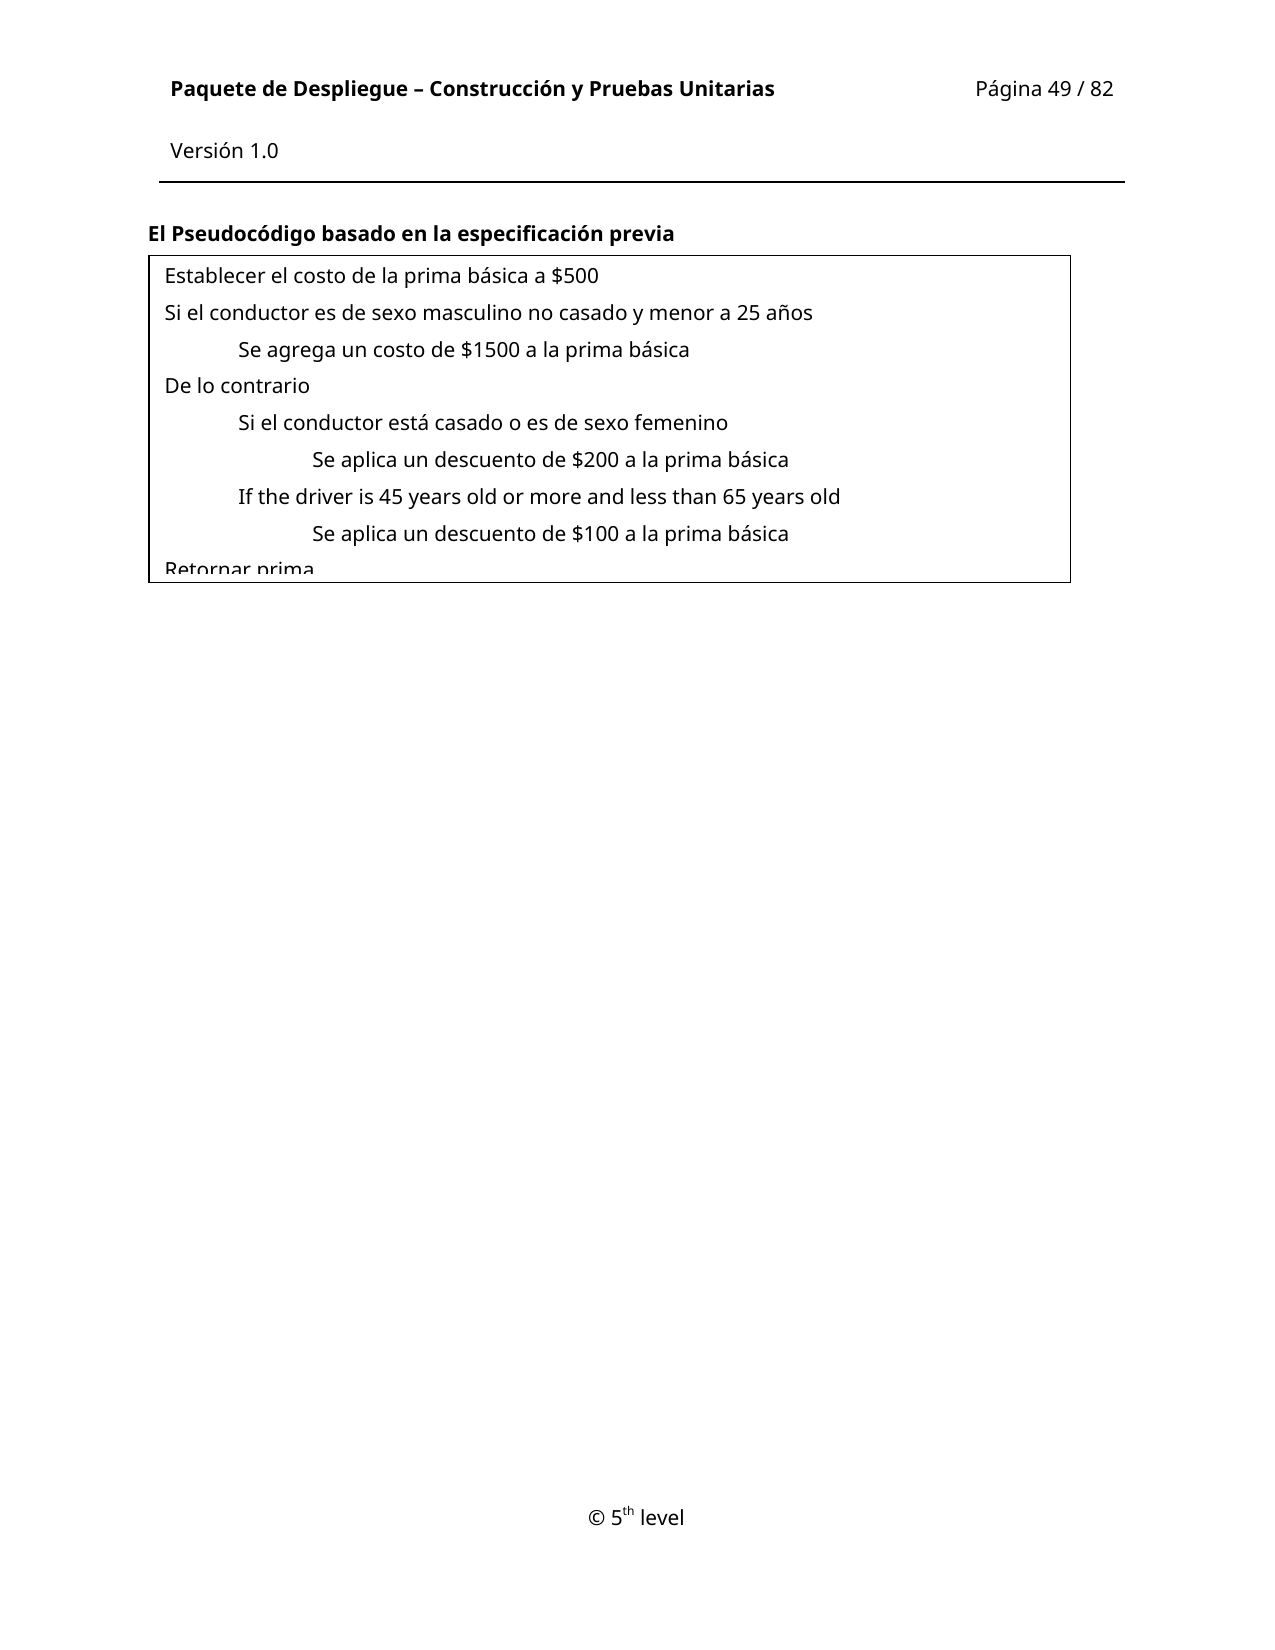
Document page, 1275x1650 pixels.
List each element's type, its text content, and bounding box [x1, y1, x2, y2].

subtitle El Pseudocódigo basado en la especificación previa [148, 219, 1125, 248]
